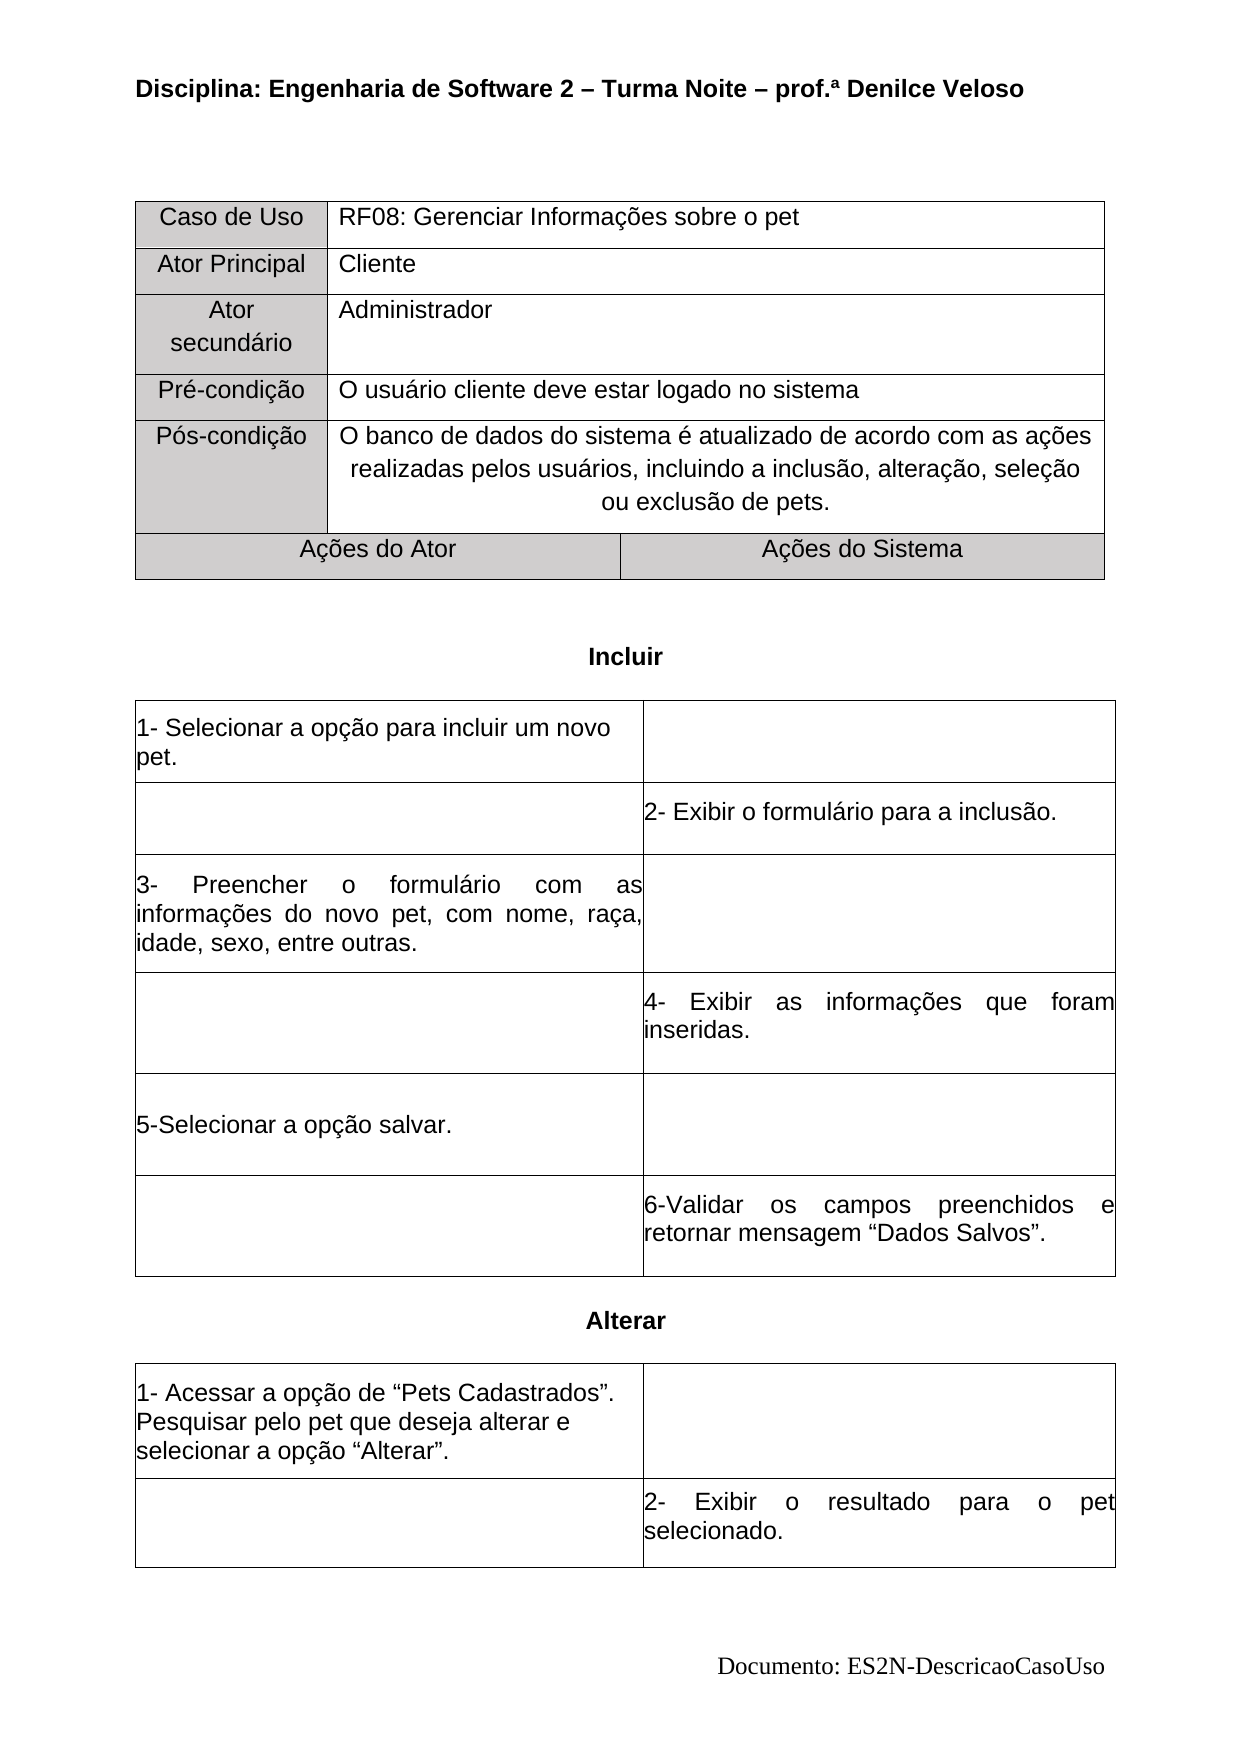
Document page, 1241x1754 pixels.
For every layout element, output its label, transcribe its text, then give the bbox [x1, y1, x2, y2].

table_cell Administrador [328, 295, 1104, 374]
table_cell 1- Selecionar a opção para incluir um novo pet. [136, 701, 643, 782]
table_cell [644, 1364, 1115, 1478]
table_cell 5-Selecionar a opção salvar. [136, 1074, 643, 1174]
table_cell Pós-condição [136, 421, 327, 533]
table_cell Ações do Sistema [621, 534, 1104, 579]
table_header Incluir [136, 614, 1115, 700]
table_cell O usuário cliente deve estar logado no sistema [328, 375, 1104, 420]
table_cell [136, 973, 643, 1073]
table_header RF08: Gerenciar Informações sobre o pet [328, 202, 1104, 247]
table_cell [644, 855, 1115, 972]
table_cell Alterar [136, 1277, 1115, 1363]
table_cell [136, 783, 643, 854]
table_cell 6-Validar os campos preenchidos e retornar mensagem “Dados Salvos”. [644, 1176, 1115, 1276]
table_cell [644, 1074, 1115, 1174]
table_cell Ator secundário [136, 295, 327, 374]
table_cell 4- Exibir as informações que foram inseridas. [644, 973, 1115, 1073]
table_cell Ações do Ator [136, 534, 620, 579]
table_cell Cliente [328, 249, 1104, 294]
table_cell Pré-condição [136, 375, 327, 420]
table_cell Ator Principal [136, 249, 327, 294]
table_cell [136, 1479, 643, 1567]
table_cell O banco de dados do sistema é atualizado de acordo com as ações realizadas pelos usuários, incluindo a inclusão, alteração, seleção ou exclusão de pets. [328, 421, 1104, 533]
table_cell [136, 1176, 643, 1276]
table_cell 1- Acessar a opção de “Pets Cadastrados”. Pesquisar pelo pet que deseja alterar e selecionar a opção “Alterar”. [136, 1364, 643, 1478]
table_cell [644, 701, 1115, 782]
table_cell 3- Preencher o formulário com as informações do novo pet, com nome, raça, idade, sexo, entre outras. [136, 855, 643, 972]
table_header Caso de Uso [136, 202, 327, 247]
table_cell 2- Exibir o formulário para a inclusão. [644, 783, 1115, 854]
table_cell 2- Exibir o resultado para o pet selecionado. [644, 1479, 1115, 1567]
